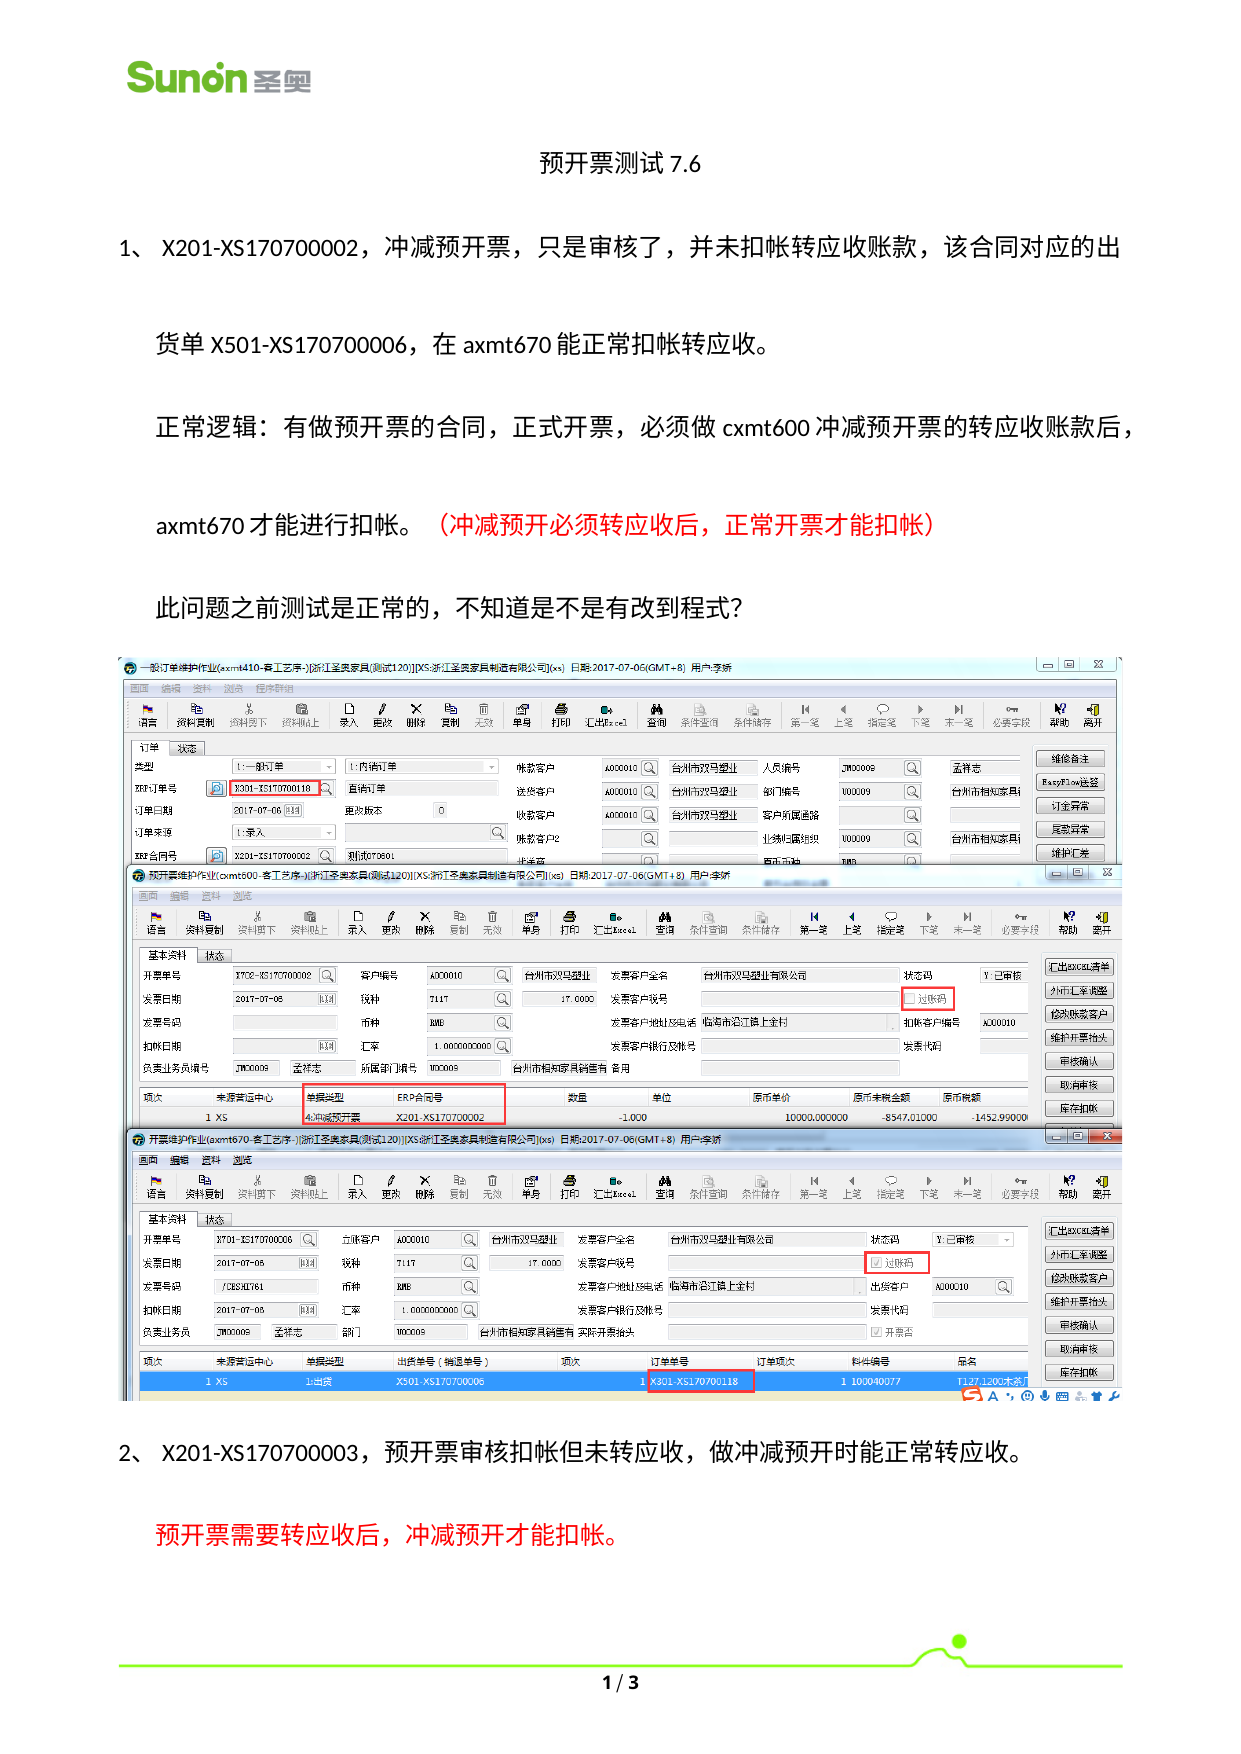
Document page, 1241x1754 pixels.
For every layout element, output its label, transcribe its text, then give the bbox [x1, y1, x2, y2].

text 预开票测试7.6 [118, 129, 1122, 194]
list 正常逻辑：有做预开票的合同，正式开票，必须做cxmt600冲减预开票的转应收账款后，axmt670才能进行扣帐。（冲减预开必须转应收后，正常开票才能扣帐） [156, 393, 1122, 556]
picture [118, 1534, 1123, 1705]
picture [118, 59, 319, 95]
list 预开票需要转应收后，冲减预开才能扣帐。 [156, 1501, 1122, 1566]
list X201-XS170700003，预开票审核扣帐但未转应收，做冲减预开时能正常转应收。 [118, 1418, 1122, 1483]
list X201-XS170700002，冲减预开票，只是审核了，并未扣帐转应收账款，该合同对应的出货单X501-XS170700006，在axmt670能正常扣帐转应收。 [118, 213, 1122, 375]
list 此问题之前测试是正常的，不知道是不是有改到程式？ [156, 574, 1122, 639]
picture [118, 657, 1123, 1401]
